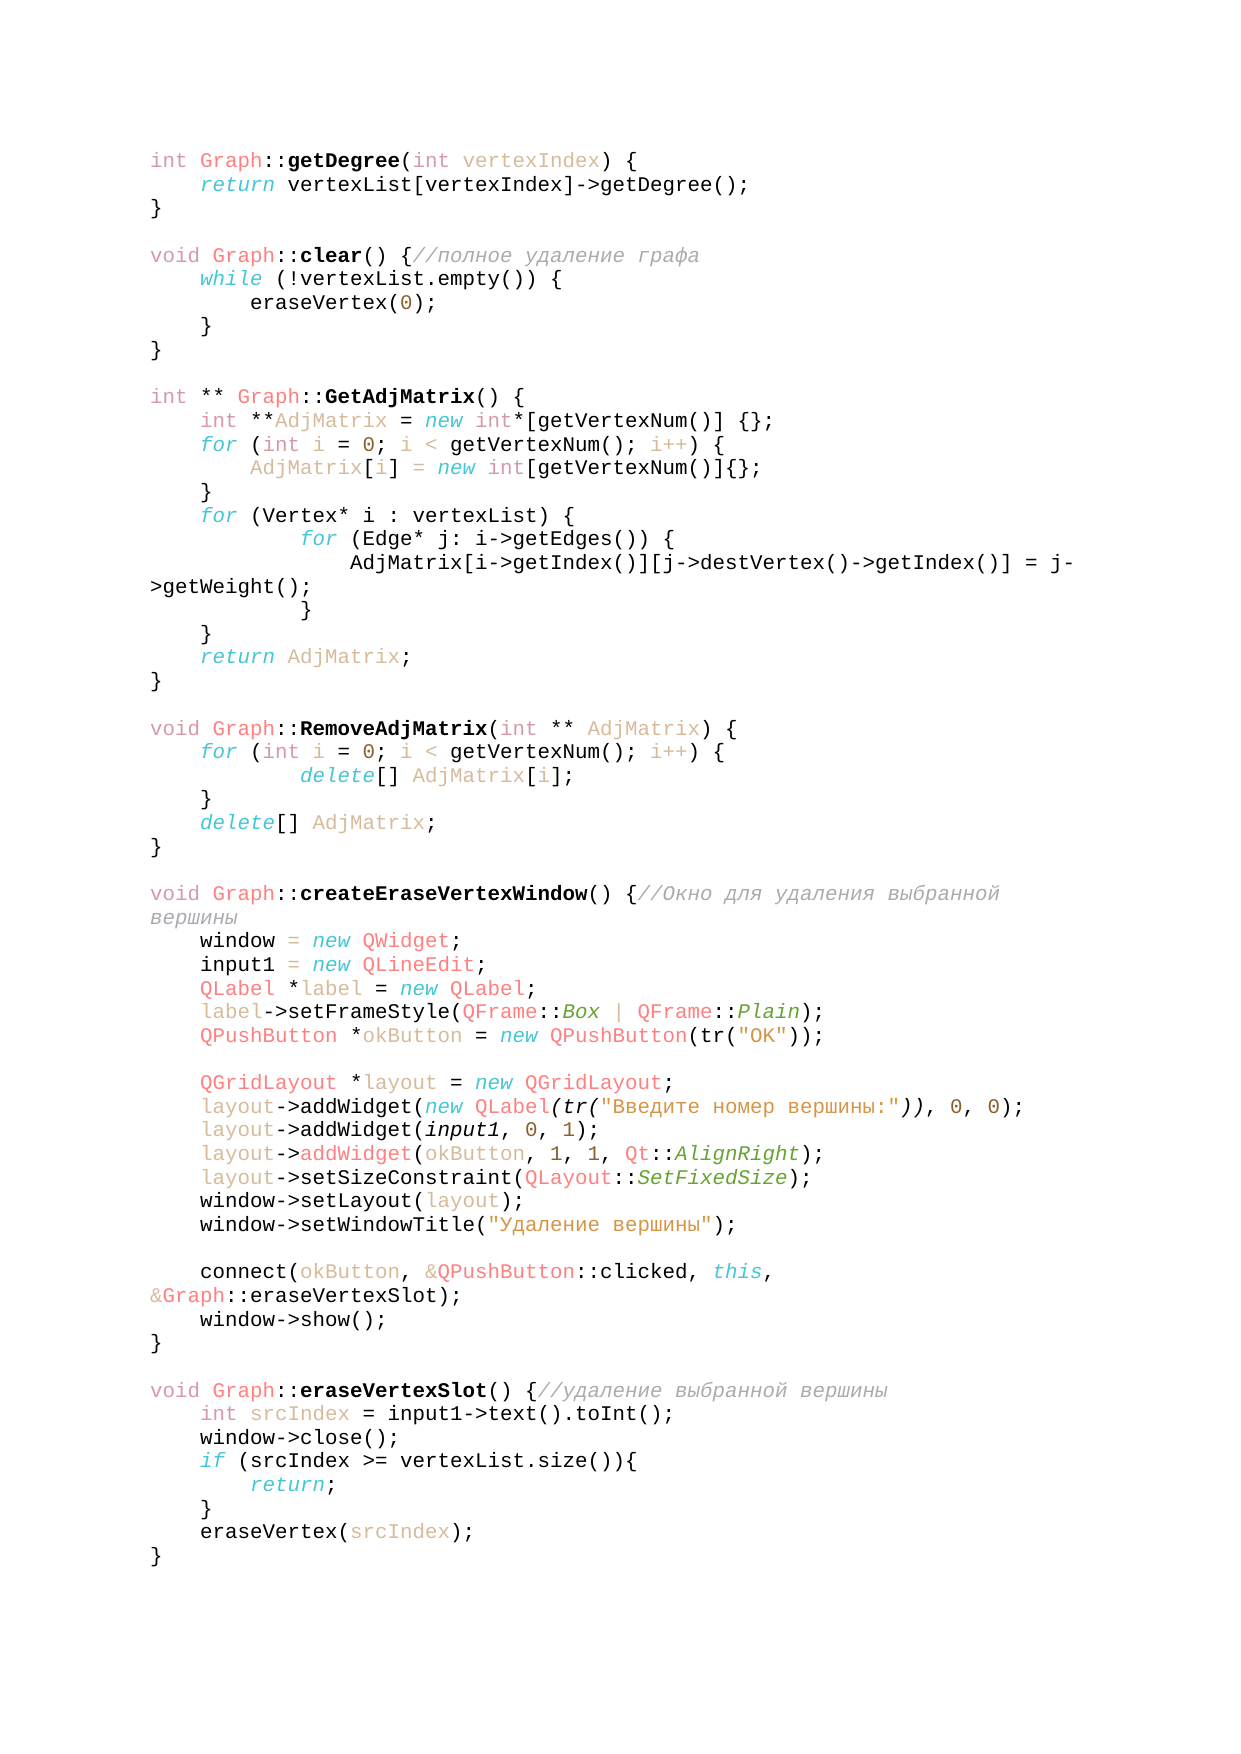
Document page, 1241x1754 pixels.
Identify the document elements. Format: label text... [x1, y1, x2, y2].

text } [150, 197, 1090, 221]
text layout->setSizeConstraint(QLayout::SetFixedSize); [150, 1167, 1090, 1190]
text int ** Graph::GetAdjMatrix() { [150, 386, 1090, 410]
text void Graph::clear() {//полное удаление графа [150, 244, 1090, 268]
text layout->addWidget(input1, 0, 1); [150, 1119, 1090, 1143]
text QGridLayout *layout = new QGridLayout; [150, 1072, 1090, 1096]
text void Graph::createEraseVertexWindow() {//Окно для удаления выбранной вершины [150, 883, 1090, 930]
text window = new QWidget; [150, 930, 1090, 954]
text window->setWindowTitle("Удаление вершины"); [150, 1214, 1090, 1238]
text AdjMatrix[i->getIndex()][j->destVertex()->getIndex()] = j->getWeight(); [150, 552, 1090, 599]
text for (Vertex* i : vertexList) { [150, 505, 1090, 528]
text QPushButton *okButton = new QPushButton(tr("OK")); [150, 1025, 1090, 1048]
text } [150, 1498, 1090, 1521]
text } [150, 599, 1090, 623]
text window->close(); [150, 1427, 1090, 1451]
text } [150, 788, 1090, 812]
text } [150, 316, 1090, 339]
text delete[] AdjMatrix[i]; [150, 765, 1090, 788]
text void Graph::eraseVertexSlot() {//удаление выбранной вершины [150, 1379, 1090, 1403]
text connect(okButton, &QPushButton::clicked, this, &Graph::eraseVertexSlot); [150, 1261, 1090, 1309]
text input1 = new QLineEdit; [150, 954, 1090, 978]
text } [150, 836, 1090, 859]
text } [150, 481, 1090, 505]
text AdjMatrix[i] = new int[getVertexNum()]{}; [150, 457, 1090, 481]
text label->setFrameStyle(QFrame::Box | QFrame::Plain); [150, 1001, 1090, 1025]
text for (int i = 0; i < getVertexNum(); i++) { [150, 741, 1090, 765]
text if (srcIndex >= vertexList.size()){ [150, 1451, 1090, 1474]
text for (int i = 0; i < getVertexNum(); i++) { [150, 434, 1090, 457]
text QLabel *label = new QLabel; [150, 978, 1090, 1001]
text } [150, 1332, 1090, 1356]
text } [150, 670, 1090, 694]
text int Graph::getDegree(int vertexIndex) { [150, 150, 1090, 174]
text } [150, 339, 1090, 363]
text layout->addWidget(new QLabel(tr("Введите номер вершины:")), 0, 0); [150, 1096, 1090, 1119]
text return AdjMatrix; [150, 647, 1090, 670]
text window->show(); [150, 1309, 1090, 1332]
text for (Edge* j: i->getEdges()) { [150, 528, 1090, 552]
text return; [150, 1474, 1090, 1498]
text void Graph::RemoveAdjMatrix(int ** AdjMatrix) { [150, 717, 1090, 741]
text eraseVertex(0); [150, 292, 1090, 316]
text layout->addWidget(okButton, 1, 1, Qt::AlignRight); [150, 1143, 1090, 1167]
text int **AdjMatrix = new int*[getVertexNum()] {}; [150, 410, 1090, 434]
text int srcIndex = input1->text().toInt(); [150, 1403, 1090, 1427]
text while (!vertexList.empty()) { [150, 268, 1090, 292]
text eraseVertex(srcIndex); [150, 1521, 1090, 1545]
text } [150, 1545, 1090, 1569]
text window->setLayout(layout); [150, 1190, 1090, 1214]
text return vertexList[vertexIndex]->getDegree(); [150, 174, 1090, 197]
text delete[] AdjMatrix; [150, 812, 1090, 836]
text } [150, 623, 1090, 647]
